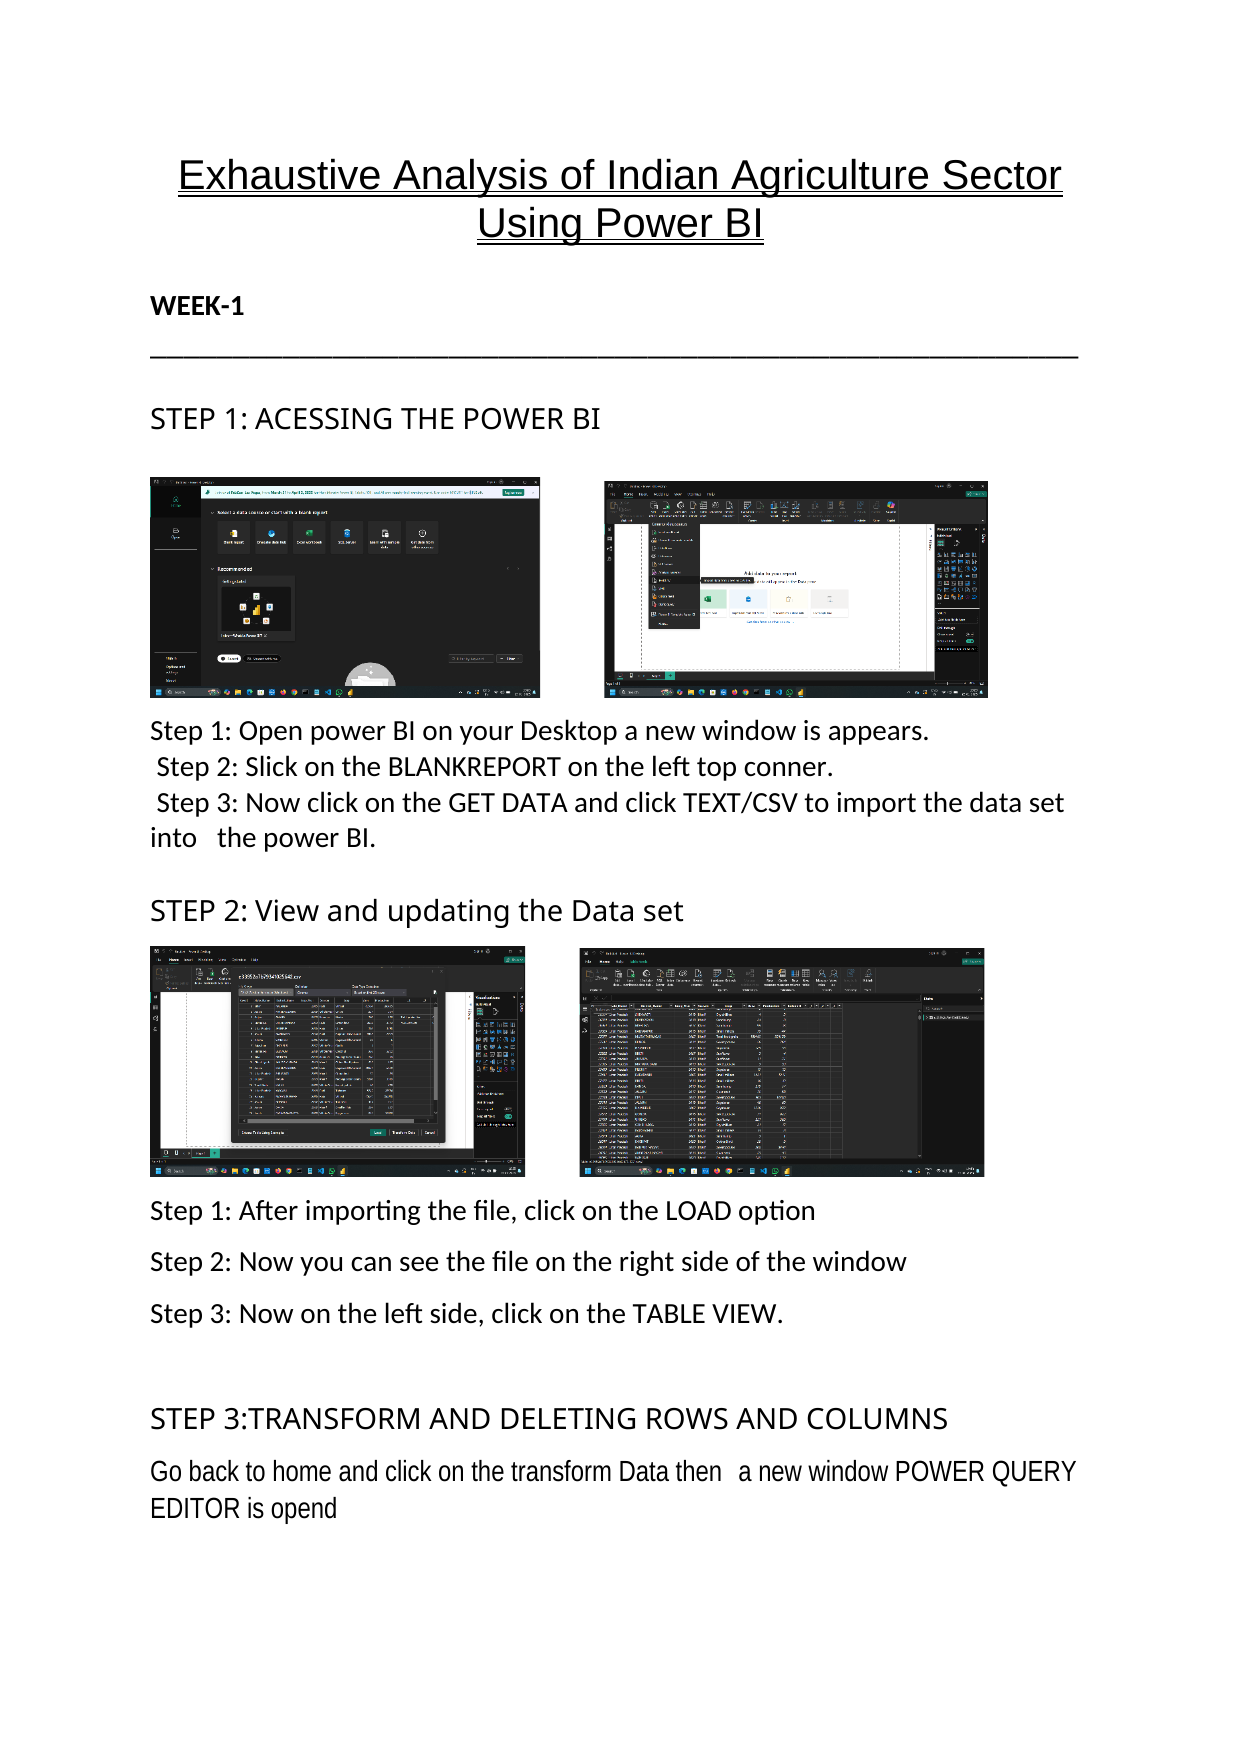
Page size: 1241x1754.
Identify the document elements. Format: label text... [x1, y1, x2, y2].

text Go back to home and click on the transform Data then a new window POWER QUERY EDITOR is opend [150, 1454, 1090, 1525]
text STEP 3:TRANSFORM AND DELETING ROWS AND COLUMNS [150, 1398, 1090, 1438]
text ________________________________________________________ [150, 322, 1090, 363]
text Step 1: After importing the file, click on the LOAD option [150, 1192, 1090, 1227]
picture [579, 948, 985, 1177]
picture [604, 481, 988, 698]
text STEP 1: ACESSING THE POWER BI [150, 398, 1090, 438]
text STEP 2: View and updating the Data set [150, 891, 1090, 930]
text Step 2: Now you can see the file on the right side of the window [150, 1243, 1090, 1279]
text Step 3: Now click on the GET DATA and click TEXT/CSV to import the data set into the power BI. [150, 784, 1090, 855]
text WEEK-1 [150, 287, 1090, 322]
text Step 1: Open power BI on your Desktop a new window is appears. [150, 712, 1090, 748]
text Step 2: Slick on the BLANKREPORT on the left top conner. [150, 748, 1090, 784]
picture [150, 477, 540, 698]
text Step 3: Now on the left side, click on the TABLE VIEW. [150, 1295, 1090, 1331]
picture [150, 946, 525, 1177]
text Exhaustive Analysis of Indian Agriculture Sector Using Power BI [150, 150, 1090, 246]
